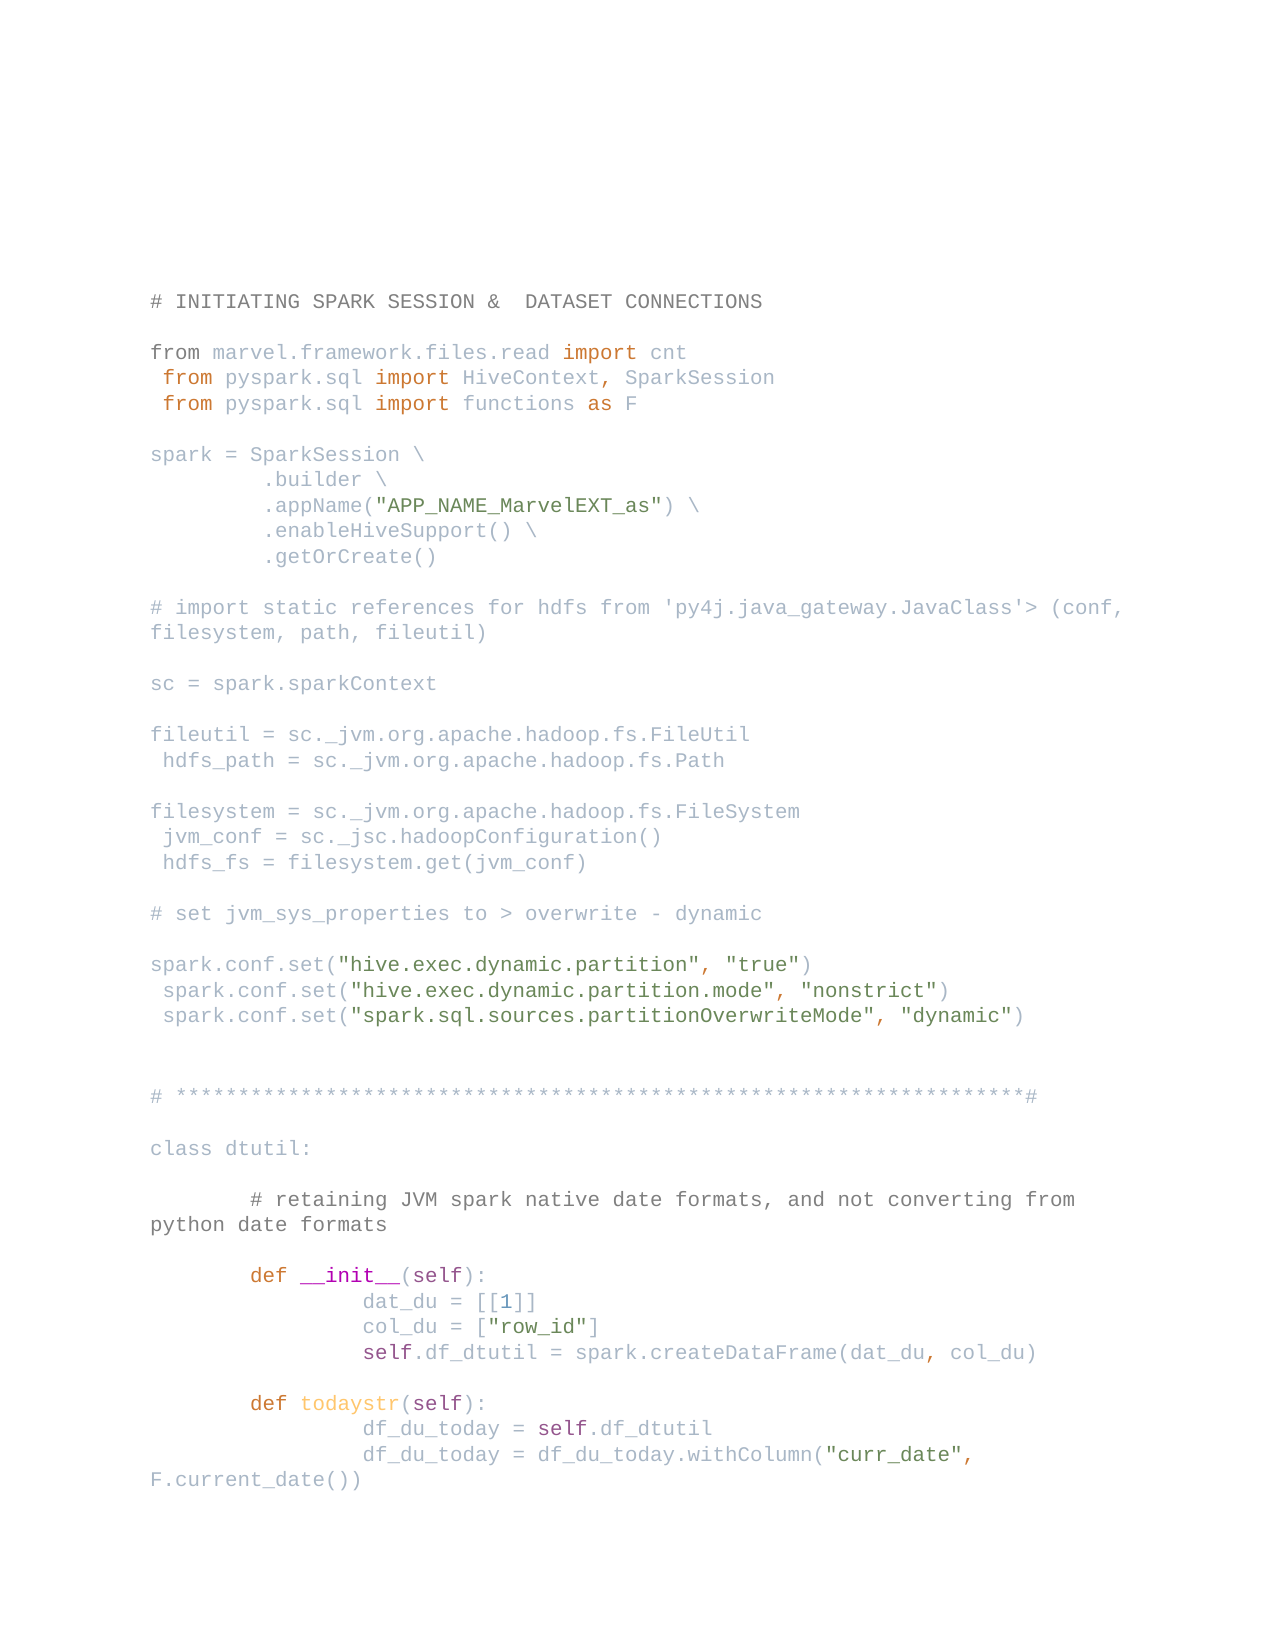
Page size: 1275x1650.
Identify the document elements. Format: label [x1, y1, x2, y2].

text [150, 291, 1125, 1493]
